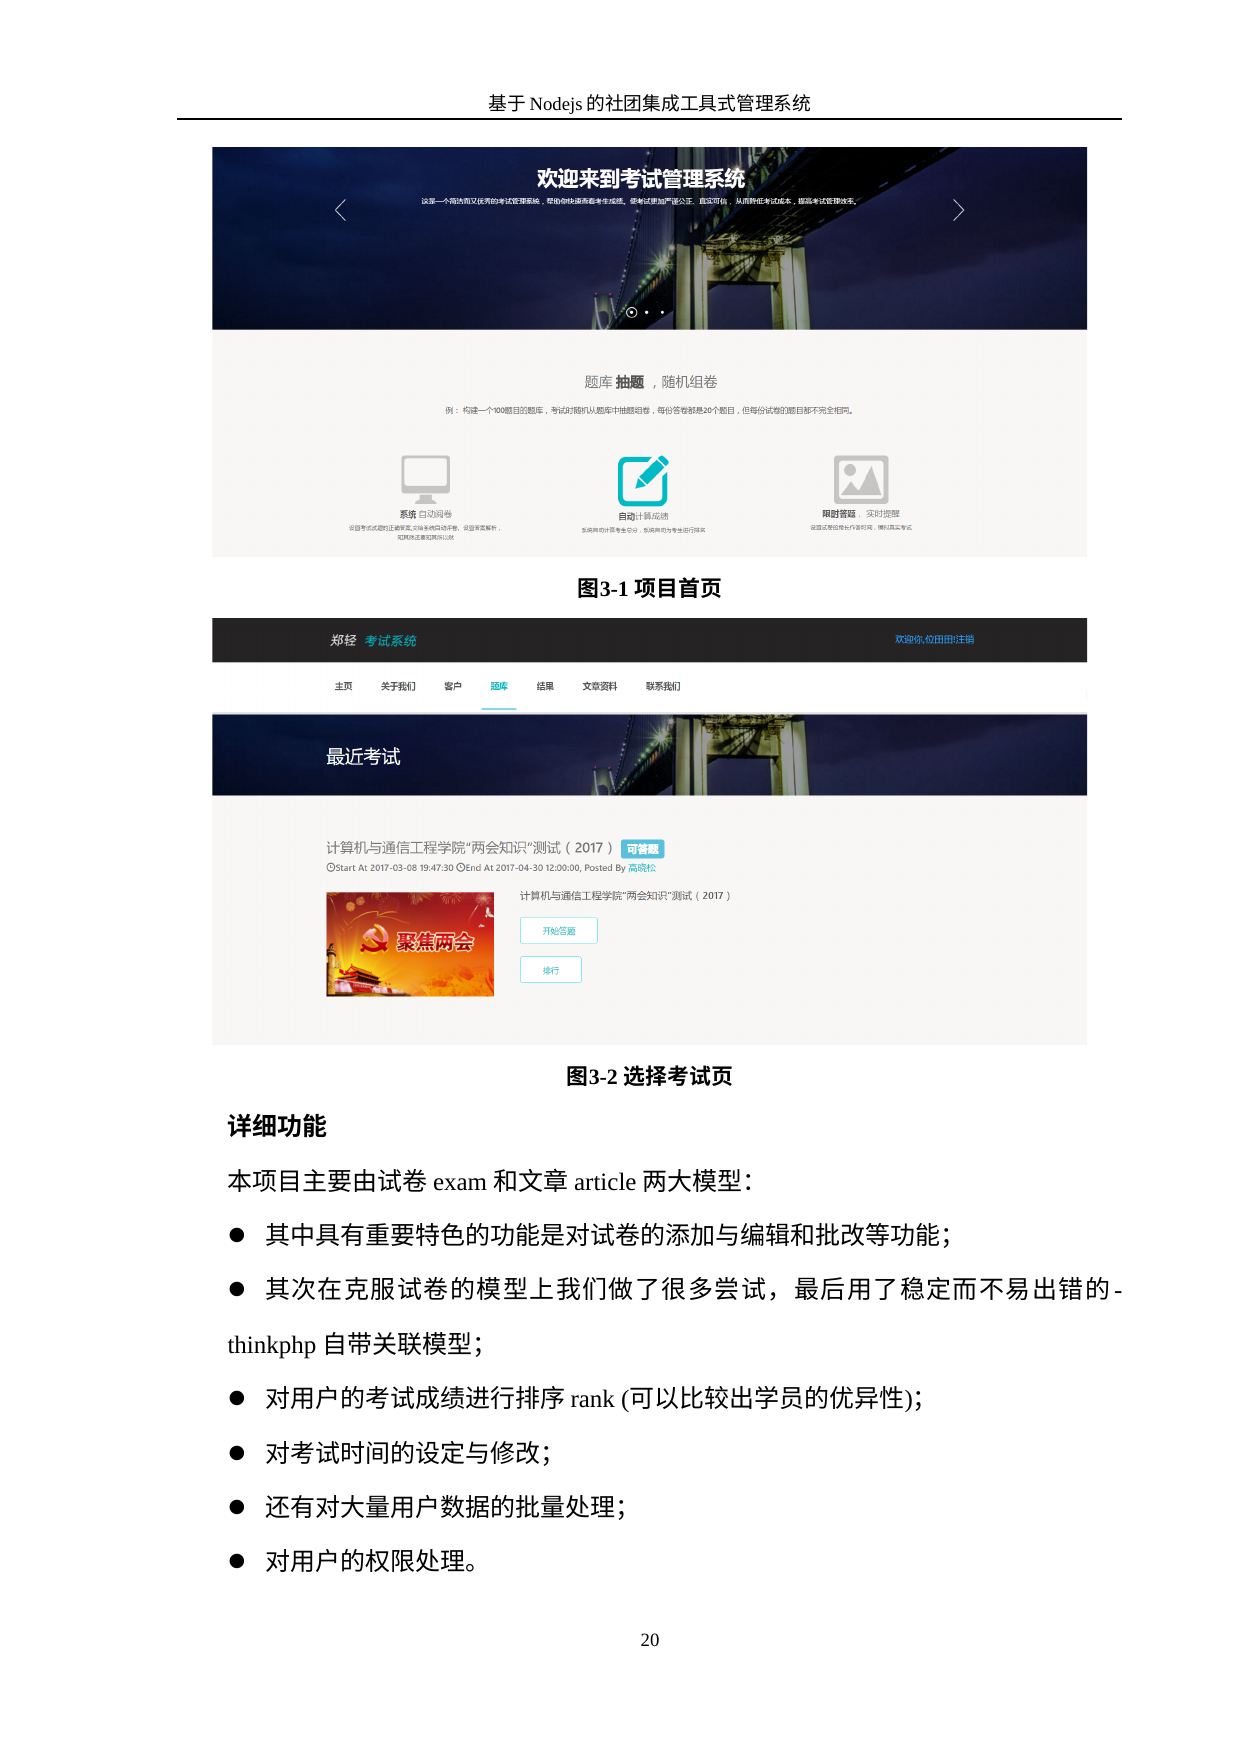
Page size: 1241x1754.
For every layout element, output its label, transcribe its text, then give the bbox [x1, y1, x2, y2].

text 详细功能 [177, 1107, 1122, 1143]
picture [212, 618, 1088, 1045]
text 其次在克服试卷的模型上我们做了很多尝试，最后用了稳定而不易出错的- thinkphp 自带关联模型； [227, 1270, 1122, 1361]
subtitle 选择考试页 [177, 1059, 1122, 1091]
text 本项目主要由试卷 exam 和文章 article 两大模型： [177, 1161, 1122, 1197]
text 对用户的权限处理。 [227, 1542, 1122, 1578]
subtitle 项目首页 [177, 571, 1122, 603]
picture [212, 147, 1088, 557]
text 还有对大量用户数据的批量处理； [227, 1487, 1122, 1524]
text 对考试时间的设定与修改； [227, 1433, 1122, 1469]
text 对用户的考试成绩进行排序 rank (可以比较出学员的优异性)； [227, 1379, 1122, 1415]
text 其中具有重要特色的功能是对试卷的添加与编辑和批改等功能； [227, 1216, 1122, 1252]
